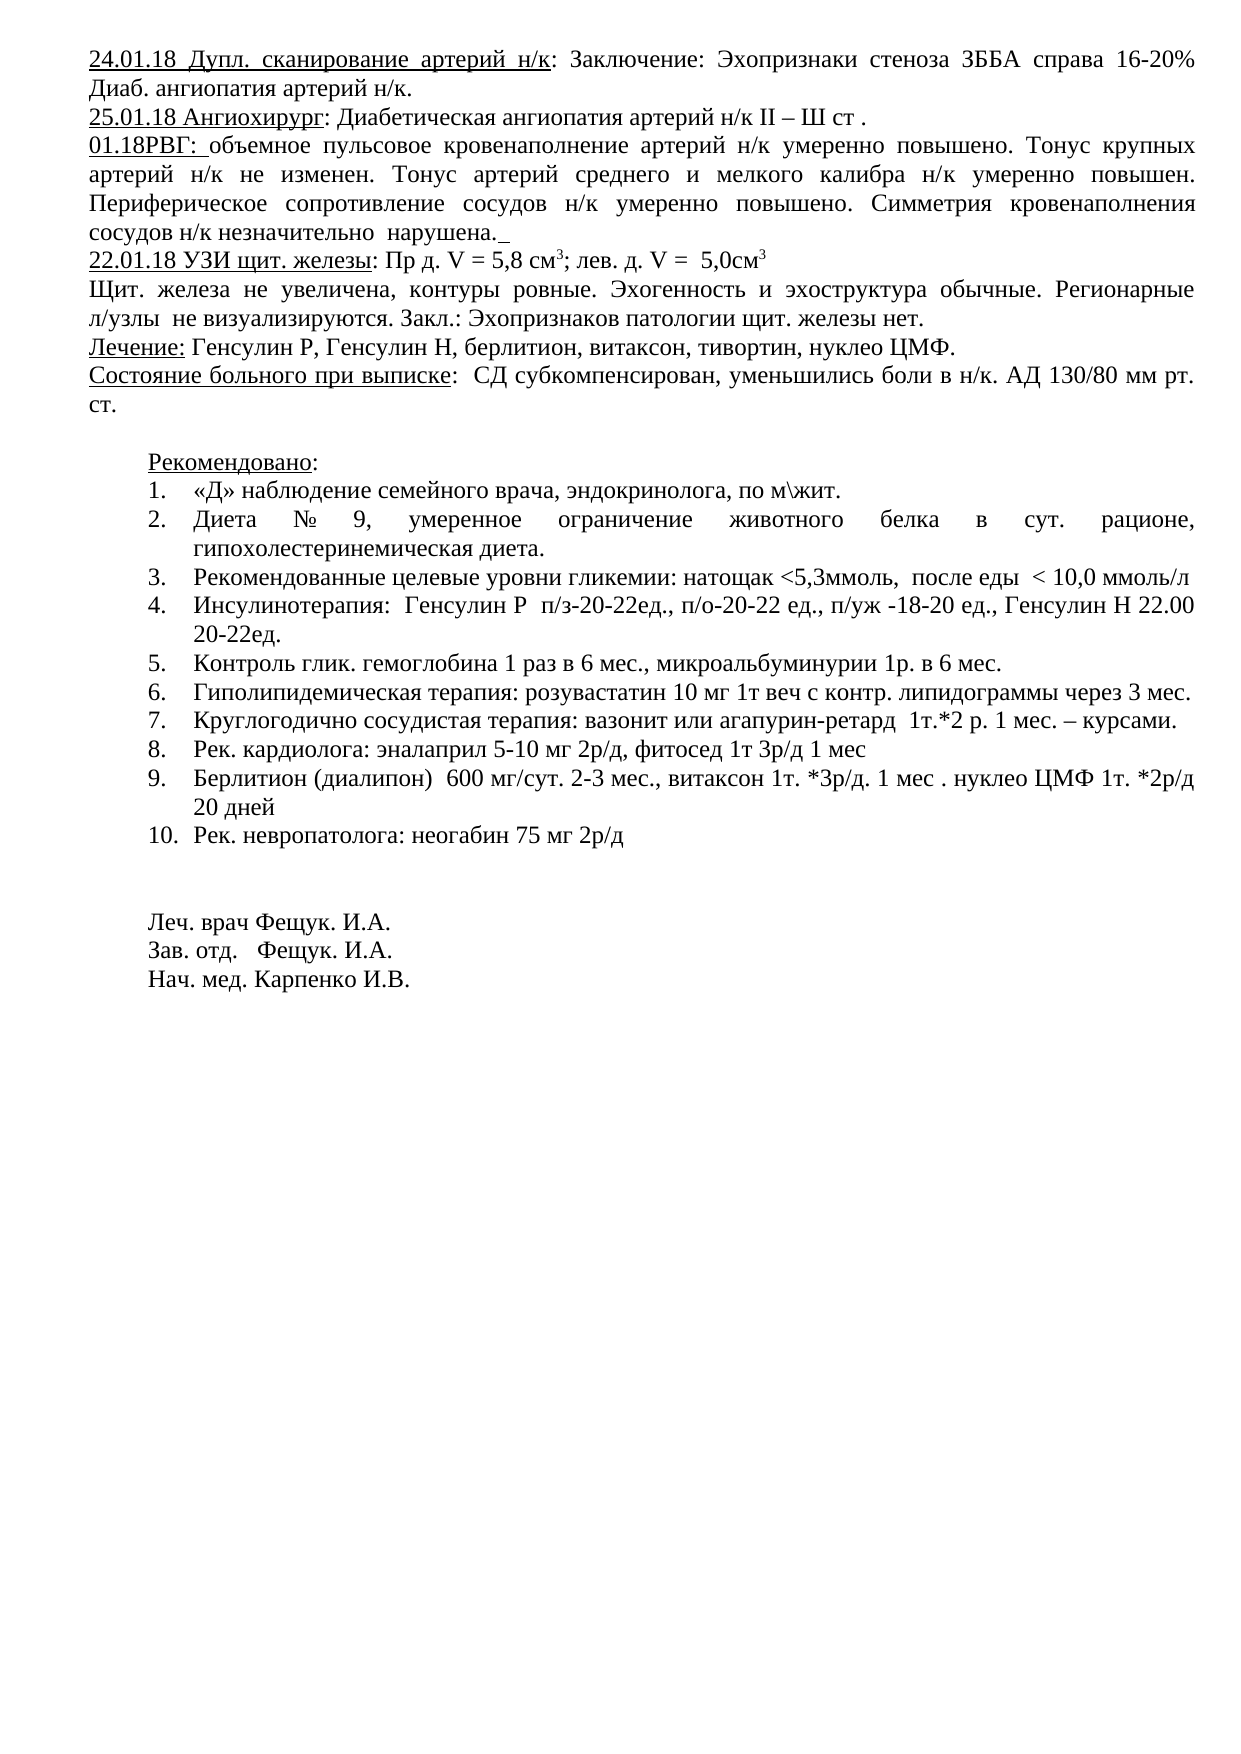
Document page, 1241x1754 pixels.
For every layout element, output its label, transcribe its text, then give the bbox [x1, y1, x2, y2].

list «Д» наблюдение семейного врача, эндокринолога, по м\жит. [148, 476, 1196, 504]
text 24.01.18 Дупл. сканирование артерий н/к: Заключение: Эхопризнаки стеноза ЗББА справа 16-20% Диаб. ангиопатия артерий н/к. [89, 44, 1196, 102]
text 01.18РВГ: объемное пульсовое кровенаполнение артерий н/к . Тонус крупных артерий н/к Тонус артерий среднего и мелкого калибра н/к Периферическое сопротивление сосудов н/к . Симметрия кровенаполнения сосудов н/к незначительно нарушена. [89, 131, 1196, 246]
list Рекомендованные целевые уровни гликемии: натощак <5,3ммоль, после еды < 10,0 ммоль/л [148, 562, 1196, 591]
text Состояние больного при выписке: СД субкомпенсирован, уменьшились боли в н/к. АД 130/80 мм рт. ст. [89, 361, 1196, 418]
list Контроль глик. гемоглобина 1 раз в 6 мес., 1р. в 6 мес. [148, 648, 1196, 677]
list Диета № 9, умеренное ограничение животного белка в сут. рационе, гипохолестеринемическая диета. [148, 504, 1196, 562]
text Рекомендовано: [148, 447, 1196, 476]
list Рек. кардиолога: эналаприл 5-10 мг 2р/д, фитосед 1т 3р/д 1 мес [148, 734, 1196, 763]
text 22.01.18 УЗИ щит. железы: Пр д. V = 5,8 см3; лев. д. V = 5,0см3 [89, 246, 1196, 274]
text Леч. врач [148, 907, 1196, 936]
list 600 мг/сут. 2-3 мес., витаксон 1т. *3р/д. 1 мес . нуклео ЦМФ 1т. *2р/д 20 дней [148, 763, 1196, 821]
list Инсулинотерапия: Генсулин Р п/з-20-22ед., п/о-20-22 ед., п/уж -18-20 ед., Генсулин Н 22.00 20-22ед. [148, 591, 1196, 648]
list Круглогодично сосудистая терапия: вазонит или агапурин-ретард 1т.*2 р. 1 мес. – курсами. [148, 706, 1196, 734]
text Нач. мед. Карпенко И.В. [148, 964, 1196, 993]
list Гиполипидемическая терапия: розувастатин 10 мг 1т веч с контр. липидограммы через 3 мес. [148, 677, 1196, 706]
list Рек. невропатолога: неогабин 75 мг 2р/д [148, 821, 1196, 849]
text 25.01.18 Ангиохирург: Диабетическая ангиопатия артерий н/к II – Ш ст . [89, 102, 1196, 131]
text Щит. железа не увеличена, контуры ровные. Эхогенность и эхоструктура обычные. Регионарные л/узлы не визуализируются. Закл.: Эхопризнаков патологии щит. железы нет. [89, 274, 1196, 332]
text Лечение: Генсулин Р, Генсулин Н, берлитион, витаксон, тивортин, нуклео ЦМФ. [89, 332, 1196, 361]
